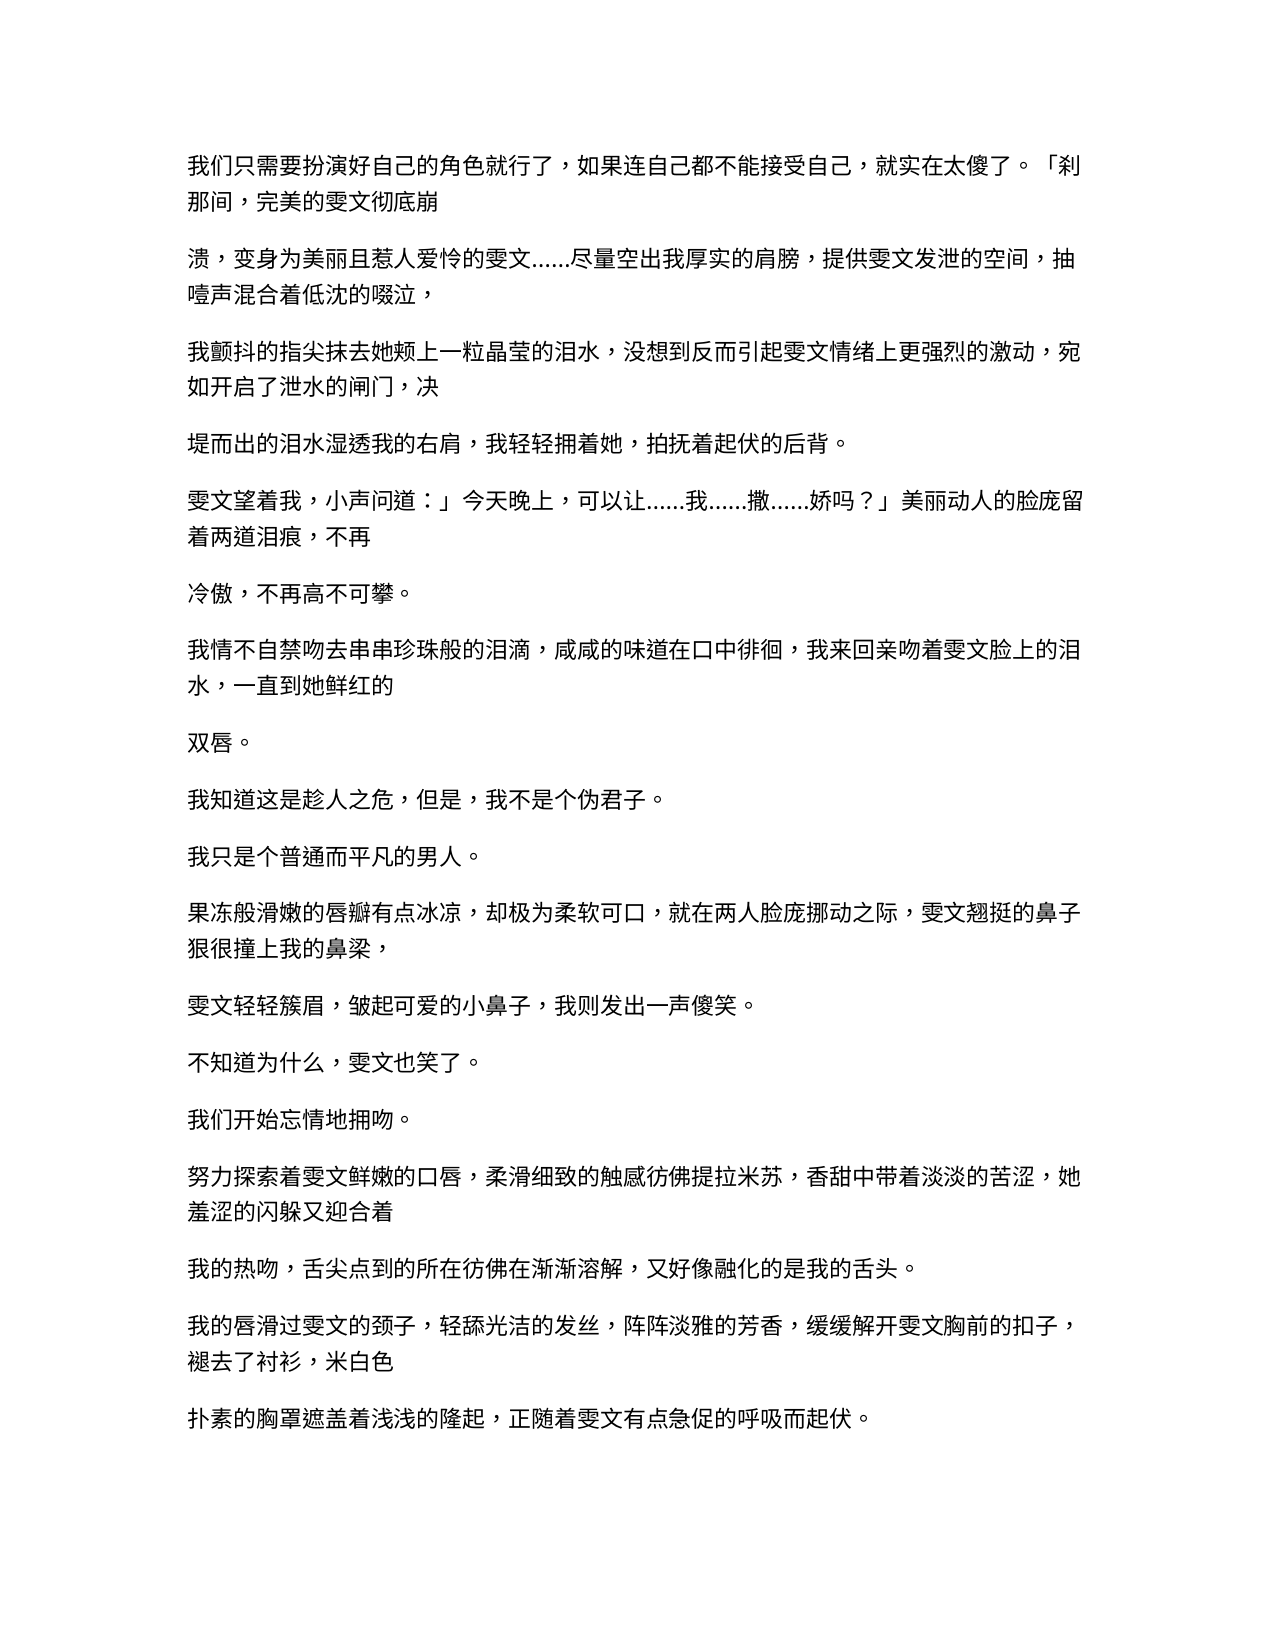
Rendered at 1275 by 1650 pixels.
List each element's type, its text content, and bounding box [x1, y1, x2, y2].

text 我的热吻，舌尖点到的所在彷佛在渐渐溶解，又好像融化的是我的舌头。 [187, 1253, 1087, 1284]
text 扑素的胸罩遮盖着浅浅的隆起，正随着雯文有点急促的呼吸而起伏。 [187, 1403, 1087, 1434]
text 我的唇滑过雯文的颈子，轻舔光洁的发丝，阵阵淡雅的芳香，缓缓解开雯文胸前的扣子，褪去了衬衫，米白色 [187, 1310, 1087, 1377]
text 我们开始忘情地拥吻。 [187, 1104, 1087, 1135]
text 努力探索着雯文鲜嫩的口唇，柔滑细致的触感彷佛提拉米苏，香甜中带着淡淡的苦涩，她羞涩的闪躲又迎合着 [187, 1160, 1087, 1228]
text 雯文轻轻簇眉，皱起可爱的小鼻子，我则发出一声傻笑。 [187, 990, 1087, 1021]
text 我颤抖的指尖抹去她颊上一粒晶莹的泪水，没想到反而引起雯文情绪上更强烈的激动，宛如开启了泄水的闸门，决 [187, 335, 1087, 403]
text 不知道为什么，雯文也笑了。 [187, 1047, 1087, 1078]
text 双唇。 [187, 727, 1087, 758]
text 冷傲，不再高不可攀。 [187, 578, 1087, 609]
text 堤而出的泪水湿透我的右肩，我轻轻拥着她，拍抚着起伏的后背。 [187, 428, 1087, 459]
text 溃，变身为美丽且惹人爱怜的雯文……尽量空出我厚实的肩膀，提供雯文发泄的空间，抽噎声混合着低沈的啜泣， [187, 243, 1087, 310]
text 我只是个普通而平凡的男人。 [187, 841, 1087, 872]
text 雯文望着我，小声问道：」今天晚上，可以让……我……撒……娇吗？」美丽动人的脸庞留着两道泪痕，不再 [187, 485, 1087, 552]
text 果冻般滑嫩的唇瓣有点冰凉，却极为柔软可口，就在两人脸庞挪动之际，雯文翘挺的鼻子狠很撞上我的鼻梁， [187, 897, 1087, 964]
text 我知道这是趁人之危，但是，我不是个伪君子。 [187, 784, 1087, 815]
text 我们只需要扮演好自己的角色就行了，如果连自己都不能接受自己，就实在太傻了。「刹那间，完美的雯文彻底崩 [187, 150, 1087, 217]
text 我情不自禁吻去串串珍珠般的泪滴，咸咸的味道在口中徘徊，我来回亲吻着雯文脸上的泪水，一直到她鲜红的 [187, 634, 1087, 702]
